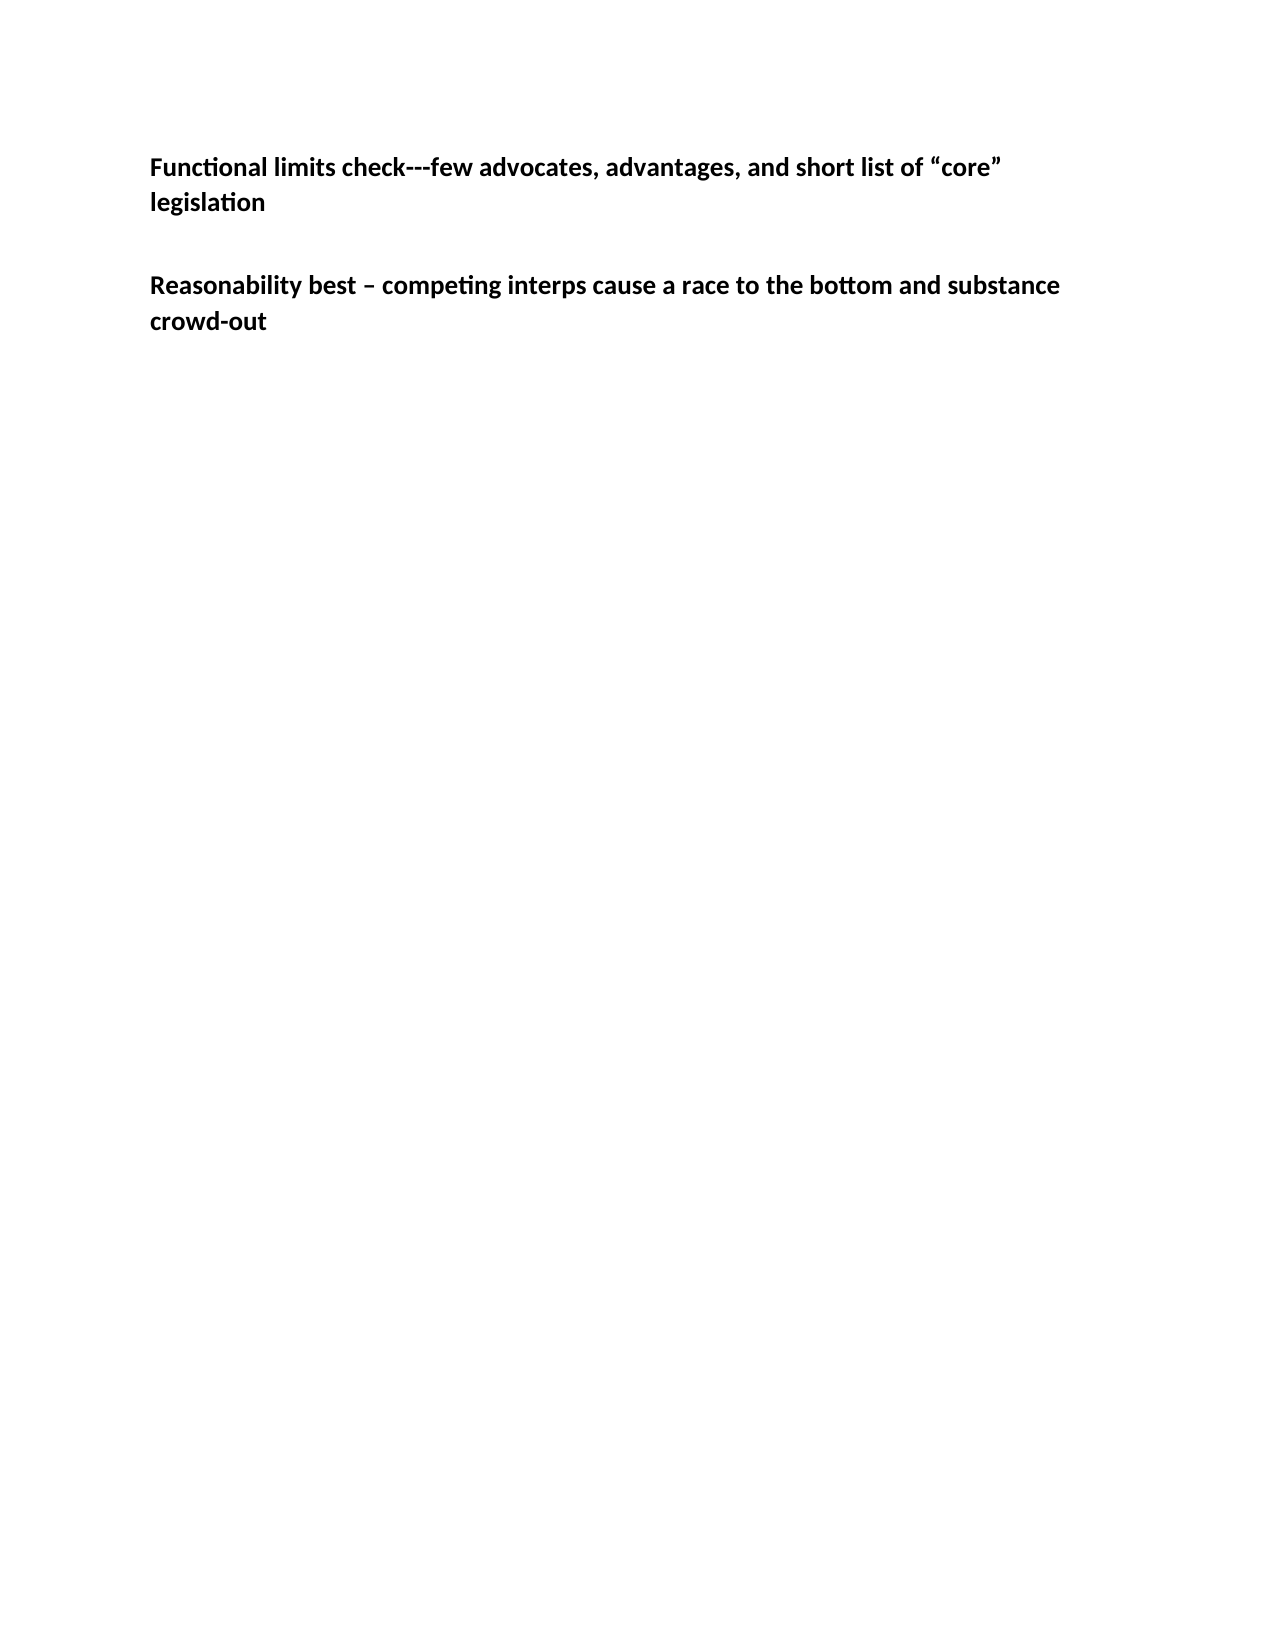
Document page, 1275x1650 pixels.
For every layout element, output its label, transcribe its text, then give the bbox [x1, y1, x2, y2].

subtitle Functional limits check---few advocates, advantages, and short list of “core” legislation [150, 150, 1125, 219]
subtitle Reasonability best – competing interps cause a race to the bottom and substance crowd-out [150, 268, 1125, 337]
